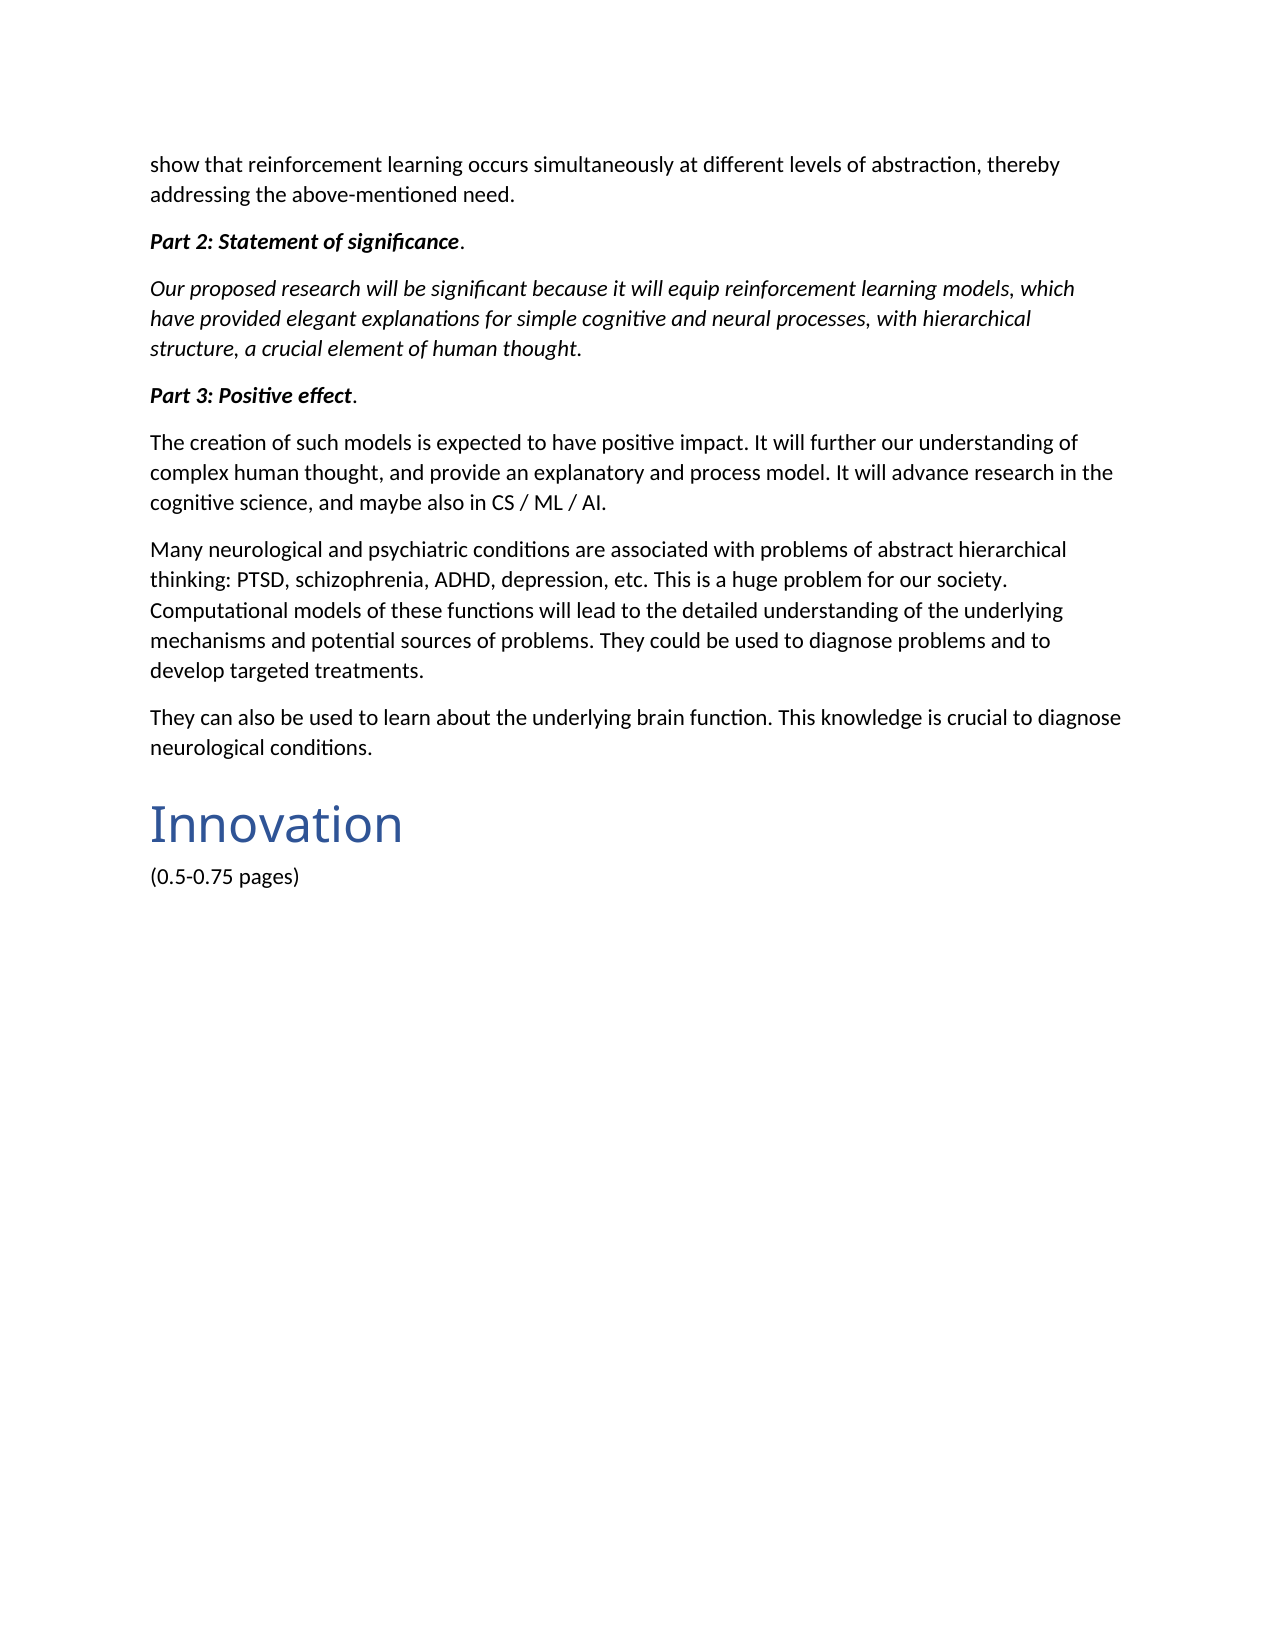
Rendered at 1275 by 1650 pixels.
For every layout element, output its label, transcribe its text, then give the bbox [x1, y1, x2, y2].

text Part 3: Positive effect. [150, 381, 1125, 409]
text (0.5-0.75 pages) [150, 862, 1125, 890]
text The creation of such models is expected to have positive impact. It will further our understanding of complex human thought, and provide an explanatory and process model. It will advance research in the cognitive science, and maybe also in CS / ML / AI. [150, 428, 1125, 517]
text Part 2: Statement of significance. [150, 227, 1125, 255]
subtitle Innovation [150, 788, 1125, 857]
text Our proposed research will be significant because it will equip reinforcement learning models, which have provided elegant explanations for simple cognitive and neural processes, with hierarchical structure, a crucial element of human thought. [150, 274, 1125, 362]
text Many neurological and psychiatric conditions are associated with problems of abstract hierarchical thinking: PTSD, schizophrenia, ADHD, depression, etc. This is a huge problem for our society. Computational models of these functions will lead to the detailed understanding of the underlying mechanisms and potential sources of problems. They could be used to diagnose problems and to develop targeted treatments. [150, 535, 1125, 684]
text They can also be used to learn about the underlying brain function. This knowledge is crucial to diagnose neurological conditions. [150, 703, 1125, 761]
